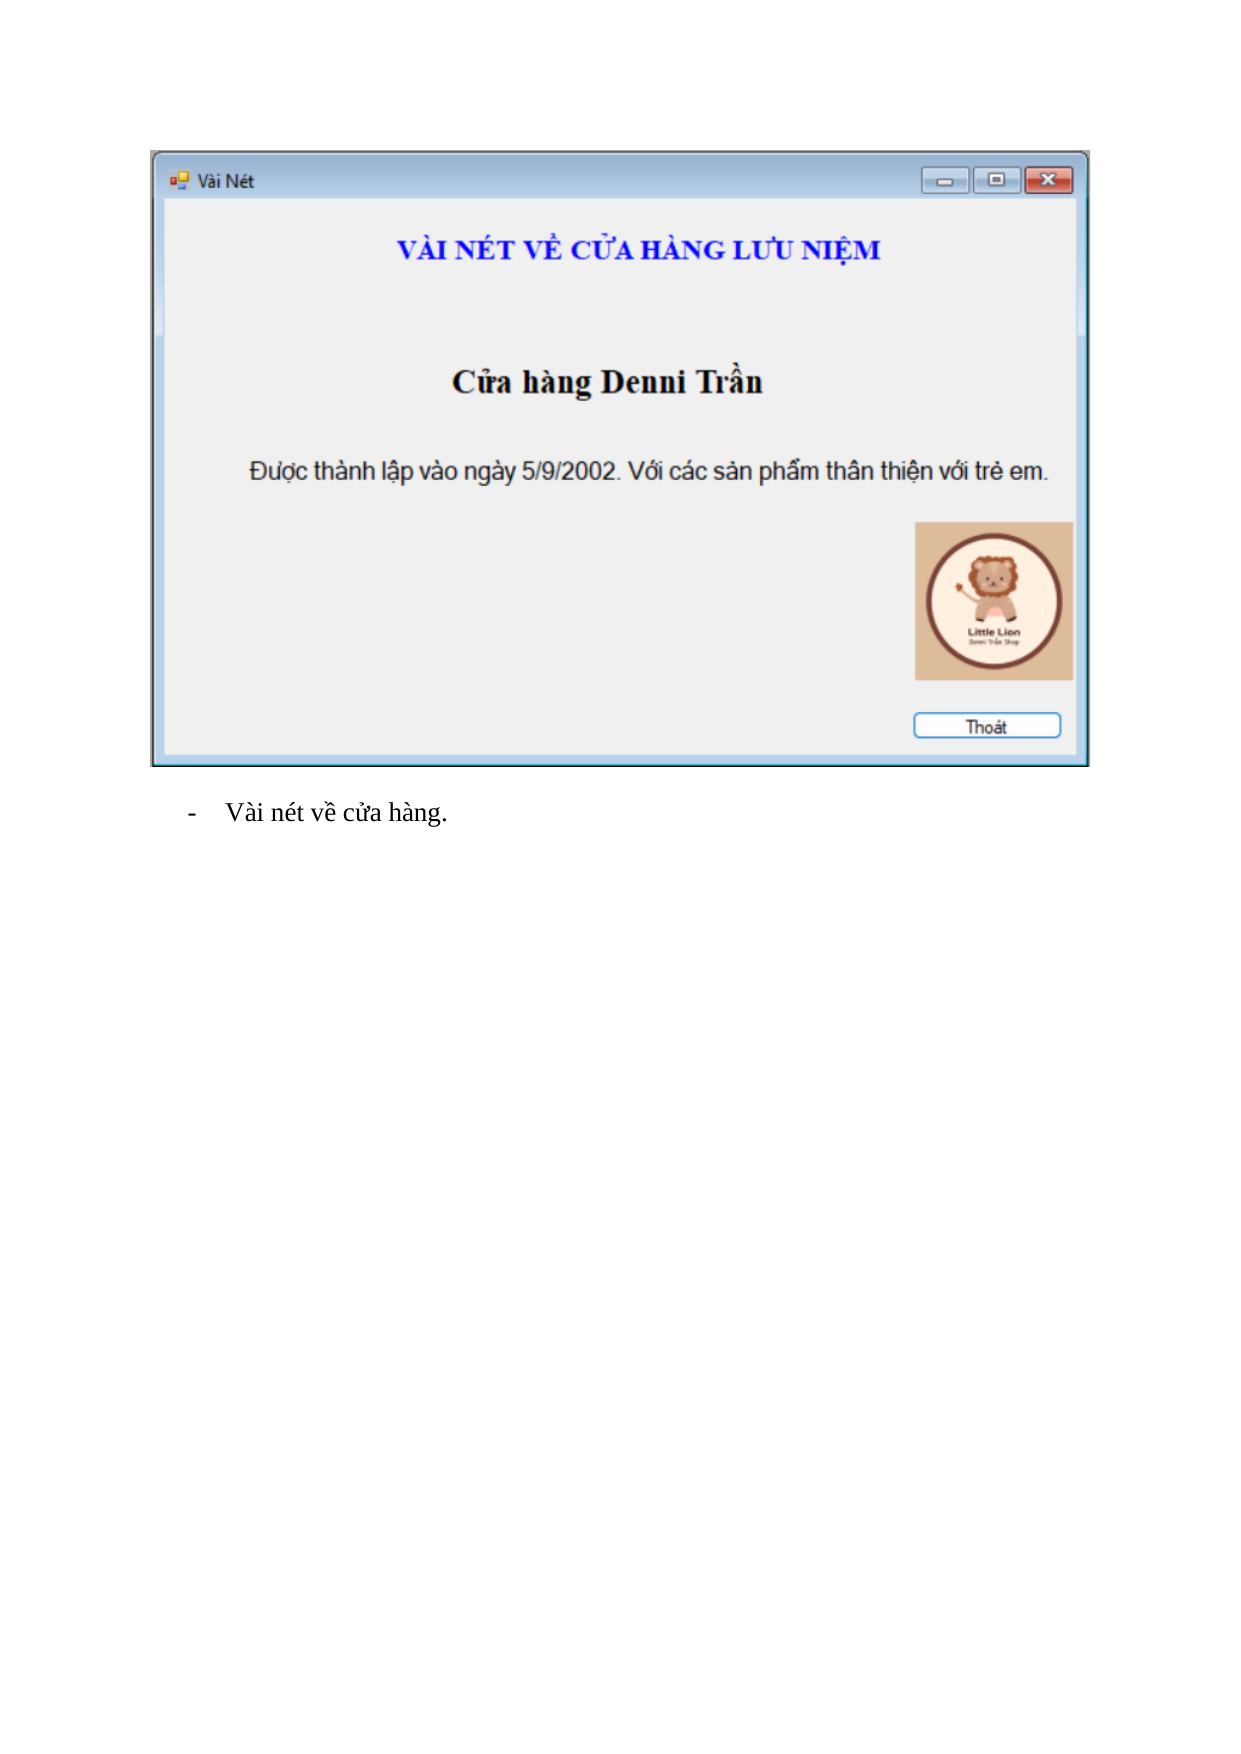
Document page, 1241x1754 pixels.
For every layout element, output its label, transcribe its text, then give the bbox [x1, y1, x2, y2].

list Vài nét về cửa hàng. [187, 796, 1090, 827]
picture [150, 150, 1091, 767]
